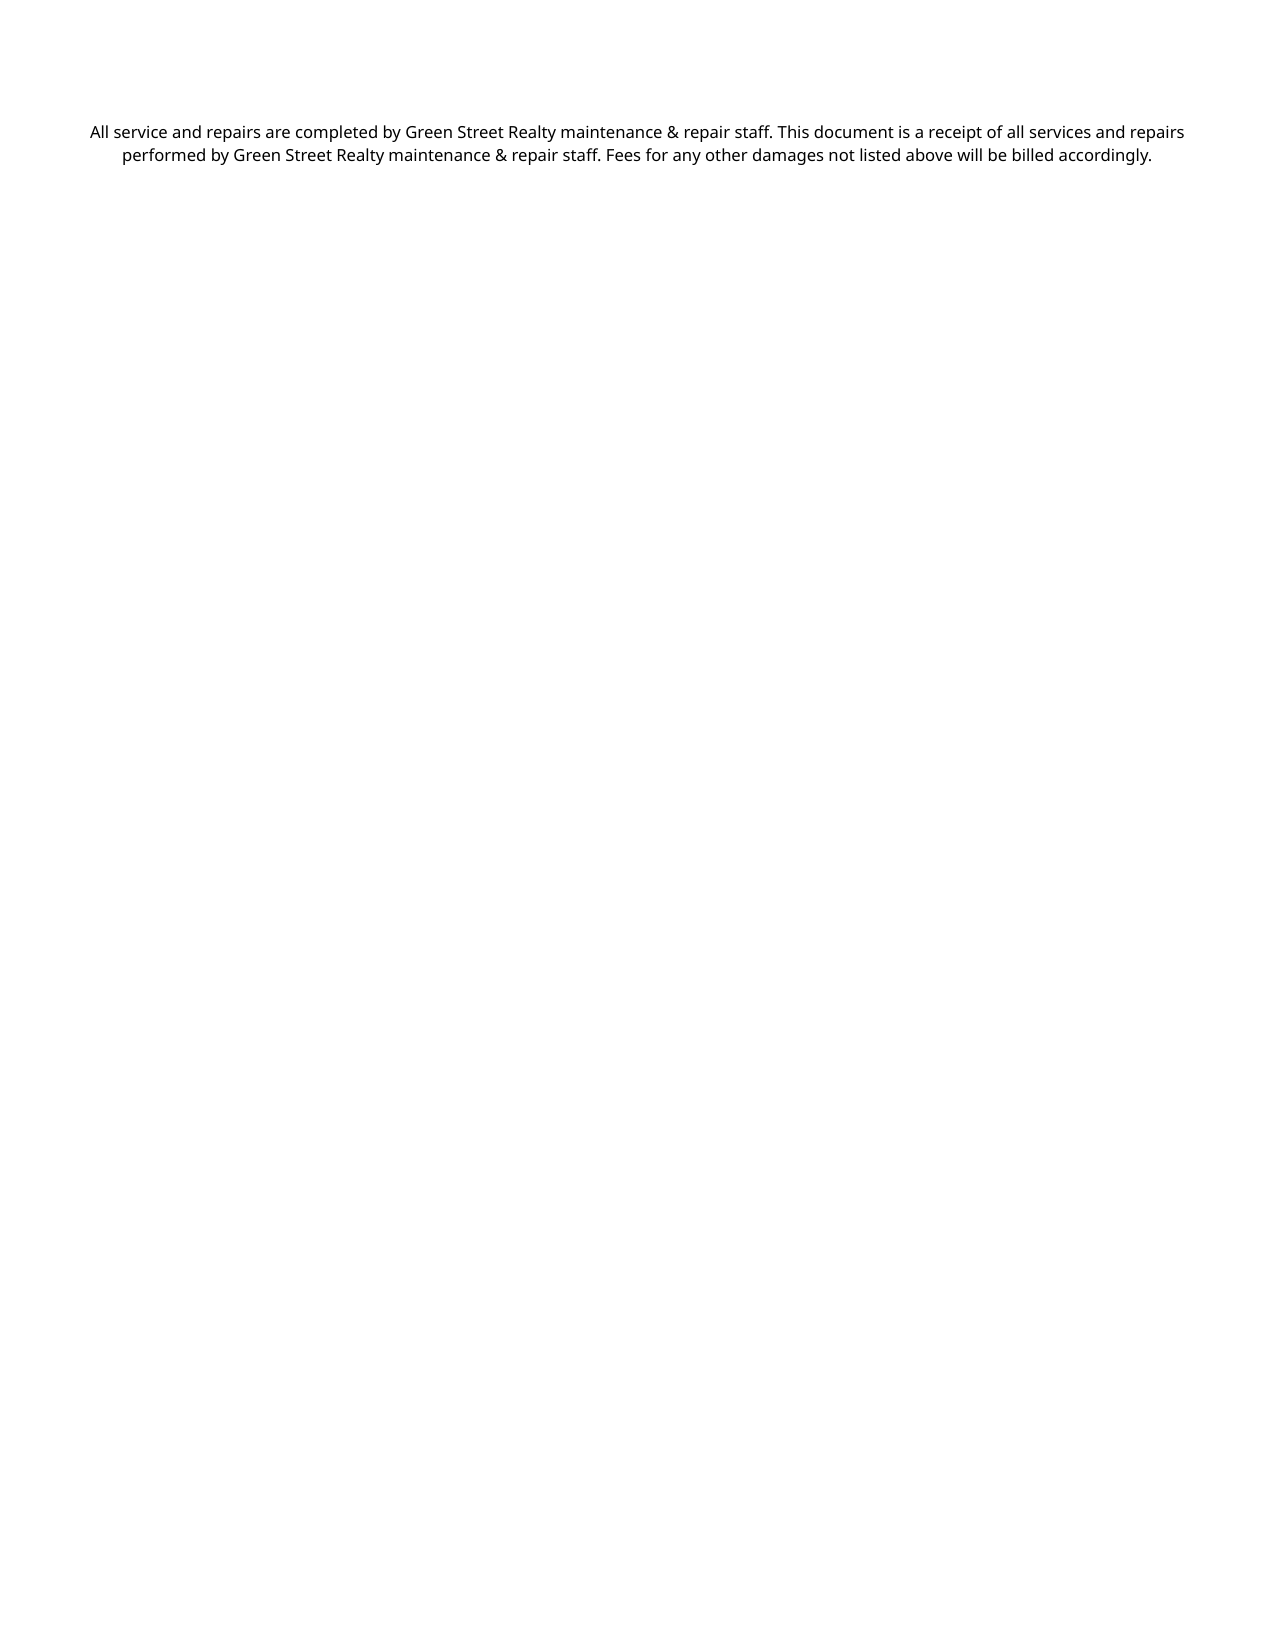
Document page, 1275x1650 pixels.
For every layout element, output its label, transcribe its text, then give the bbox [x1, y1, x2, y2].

text All service and repairs are completed by Green Street Realty maintenance & repair staff. This document is a receipt of all services and repairs performed by Green Street Realty maintenance & repair staff. Fees for any other damages not listed above will be billed accordingly. [75, 120, 1200, 166]
